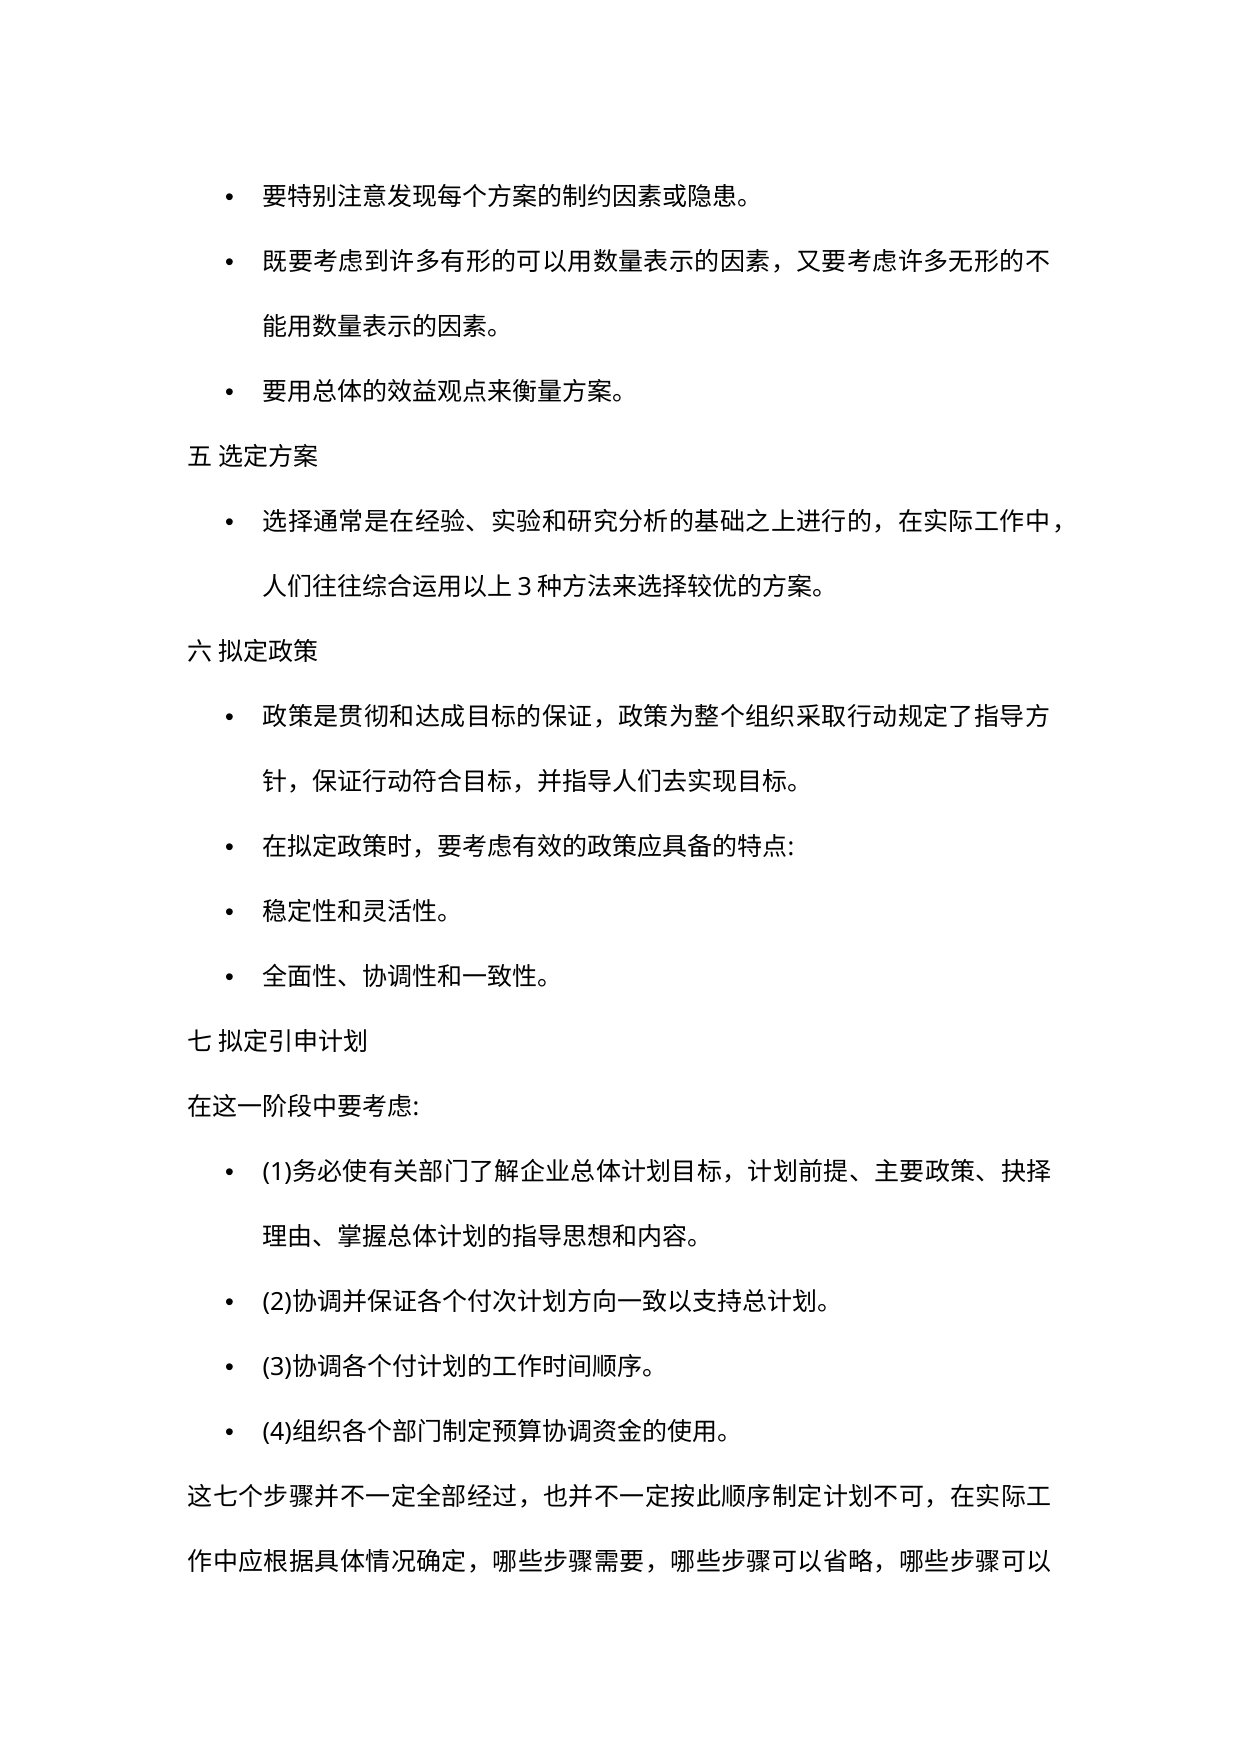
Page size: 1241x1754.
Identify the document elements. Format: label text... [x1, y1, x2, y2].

text 六 拟定政策 [187, 617, 1053, 682]
list 要用总体的效益观点来衡量方案。 [225, 357, 1053, 422]
list 选择通常是在经验、实验和研究分析的基础之上进行的，在实际工作中，人们往往综合运用以上3种方法来选择较优的方案。 [225, 487, 1053, 617]
list 稳定性和灵活性。 [225, 877, 1053, 942]
list 要特别注意发现每个方案的制约因素或隐患。 [225, 162, 1053, 227]
list (4)组织各个部门制定预算协调资金的使用。 [225, 1397, 1053, 1462]
text 七 拟定引申计划 [187, 1007, 1053, 1072]
text 在这一阶段中要考虑: [187, 1072, 1053, 1137]
list 在拟定政策时，要考虑有效的政策应具备的特点: [225, 812, 1053, 877]
list 既要考虑到许多有形的可以用数量表示的因素，又要考虑许多无形的不能用数量表示的因素。 [225, 227, 1053, 357]
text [187, 1462, 1053, 1592]
list (1)务必使有关部门了解企业总体计划目标，计划前提、主要政策、抉择理由、掌握总体计划的指导思想和内容。 [225, 1137, 1053, 1267]
list (2)协调并保证各个付次计划方向一致以支持总计划。 [225, 1267, 1053, 1332]
text 五 选定方案 [187, 422, 1053, 487]
list (3)协调各个付计划的工作时间顺序。 [225, 1332, 1053, 1397]
list 政策是贯彻和达成目标的保证，政策为整个组织采取行动规定了指导方针，保证行动符合目标，并指导人们去实现目标。 [225, 682, 1053, 812]
list 全面性、协调性和一致性。 [225, 942, 1053, 1007]
